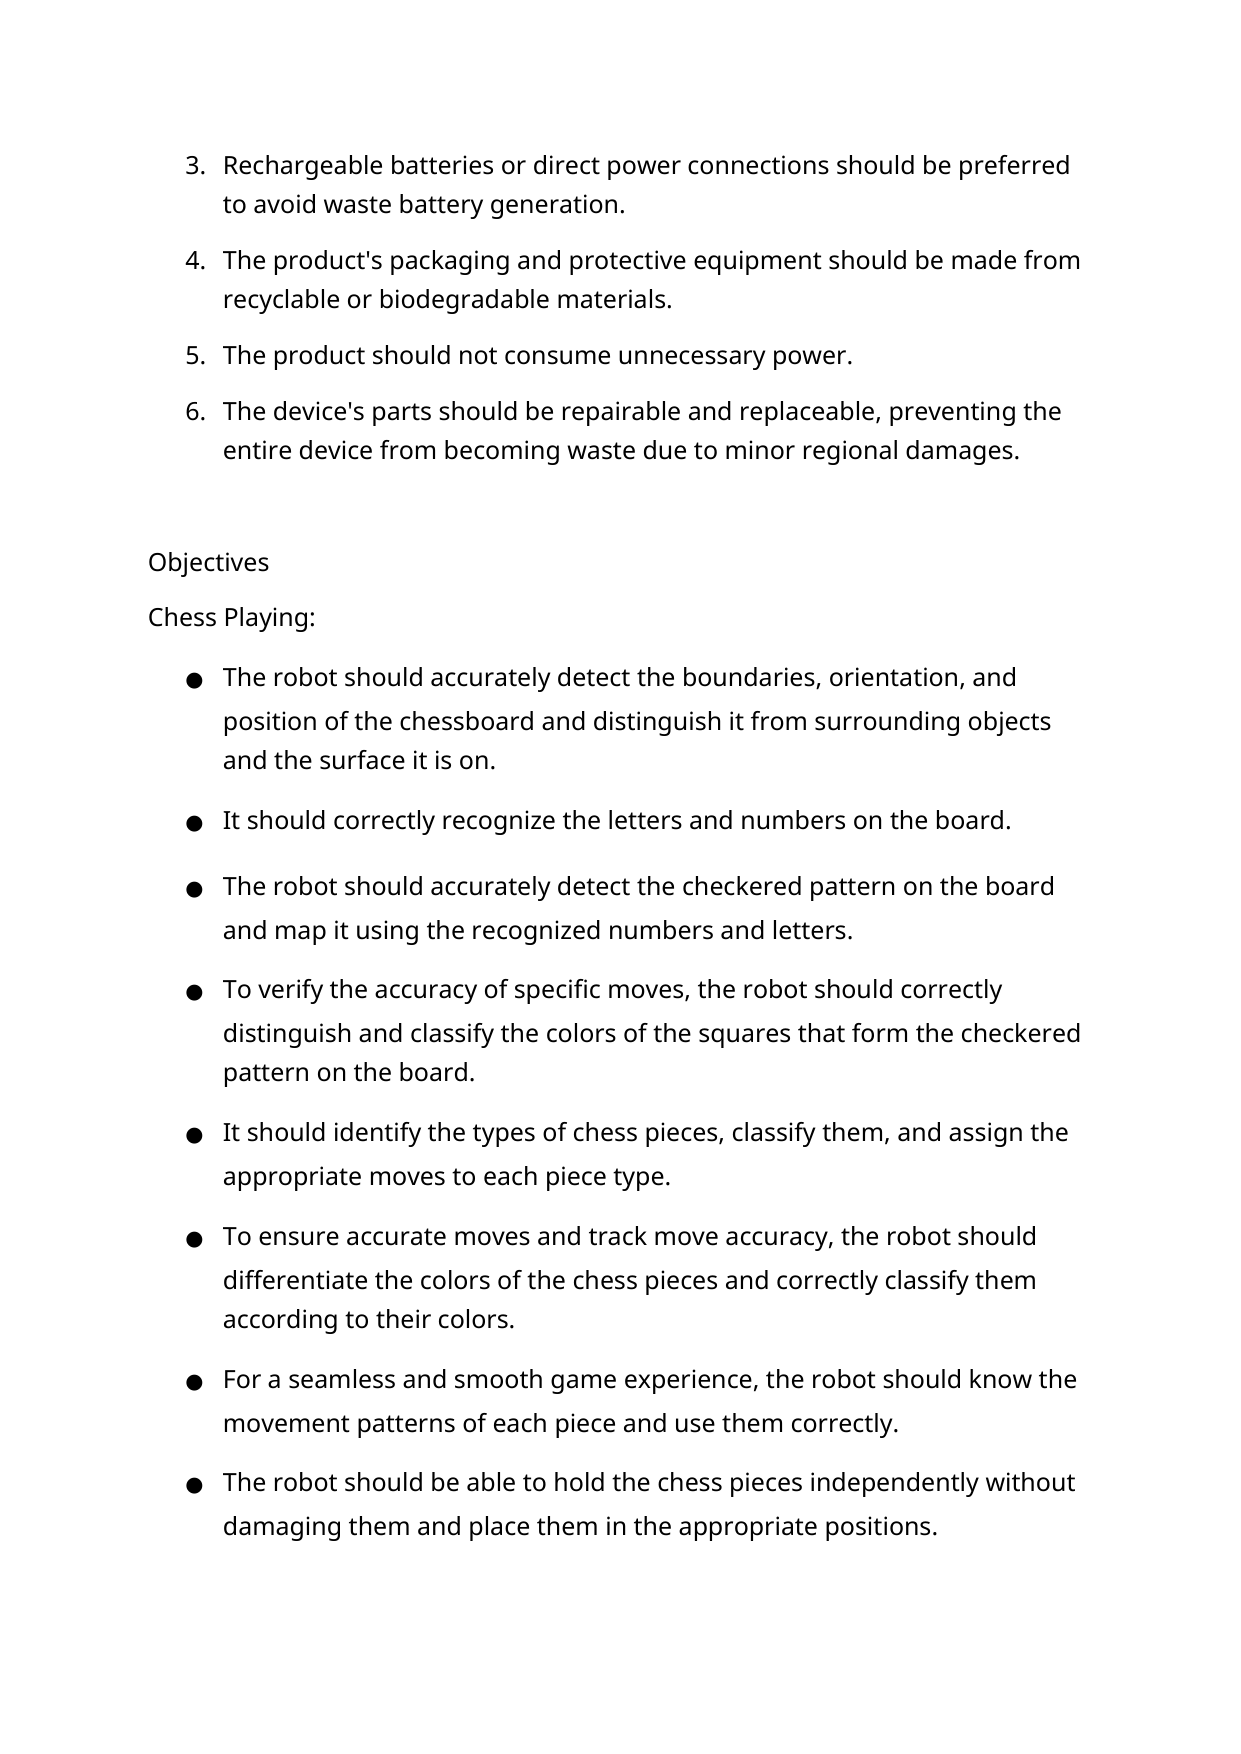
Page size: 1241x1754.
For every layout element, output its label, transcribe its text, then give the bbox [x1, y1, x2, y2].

list It should correctly recognize the letters and numbers on the board. [185, 799, 1093, 841]
list For a seamless and smooth game experience, the robot should know the movement patterns of each piece and use them correctly. [185, 1357, 1093, 1439]
text Chess Playing: [148, 600, 1093, 634]
list The product's packaging and protective equipment should be made from recyclable or biodegradable materials. [185, 243, 1093, 316]
list The product should not consume unnecessary power. [185, 338, 1093, 372]
list It should identify the types of chess pieces, classify them, and assign the appropriate moves to each piece type. [185, 1111, 1093, 1193]
list Rechargeable batteries or direct power connections should be preferred to avoid waste battery generation. [185, 148, 1093, 221]
list The robot should accurately detect the checkered pattern on the board and map it using the recognized numbers and letters. [185, 864, 1093, 946]
list The robot should be able to hold the chess pieces independently without damaging them and place them in the appropriate positions. [185, 1461, 1093, 1543]
list To ensure accurate moves and track move accuracy, the robot should differentiate the colors of the chess pieces and correctly classify them according to their colors. [185, 1214, 1093, 1336]
list The robot should accurately detect the boundaries, orientation, and position of the chessboard and distinguish it from surrounding objects and the surface it is on. [185, 656, 1093, 777]
list To verify the accuracy of specific moves, the robot should correctly distinguish and classify the colors of the squares that form the checkered pattern on the board. [185, 968, 1093, 1089]
text Objectives [148, 544, 1093, 578]
list The device's parts should be repairable and replaceable, preventing the entire device from becoming waste due to minor regional damages. [185, 393, 1093, 467]
